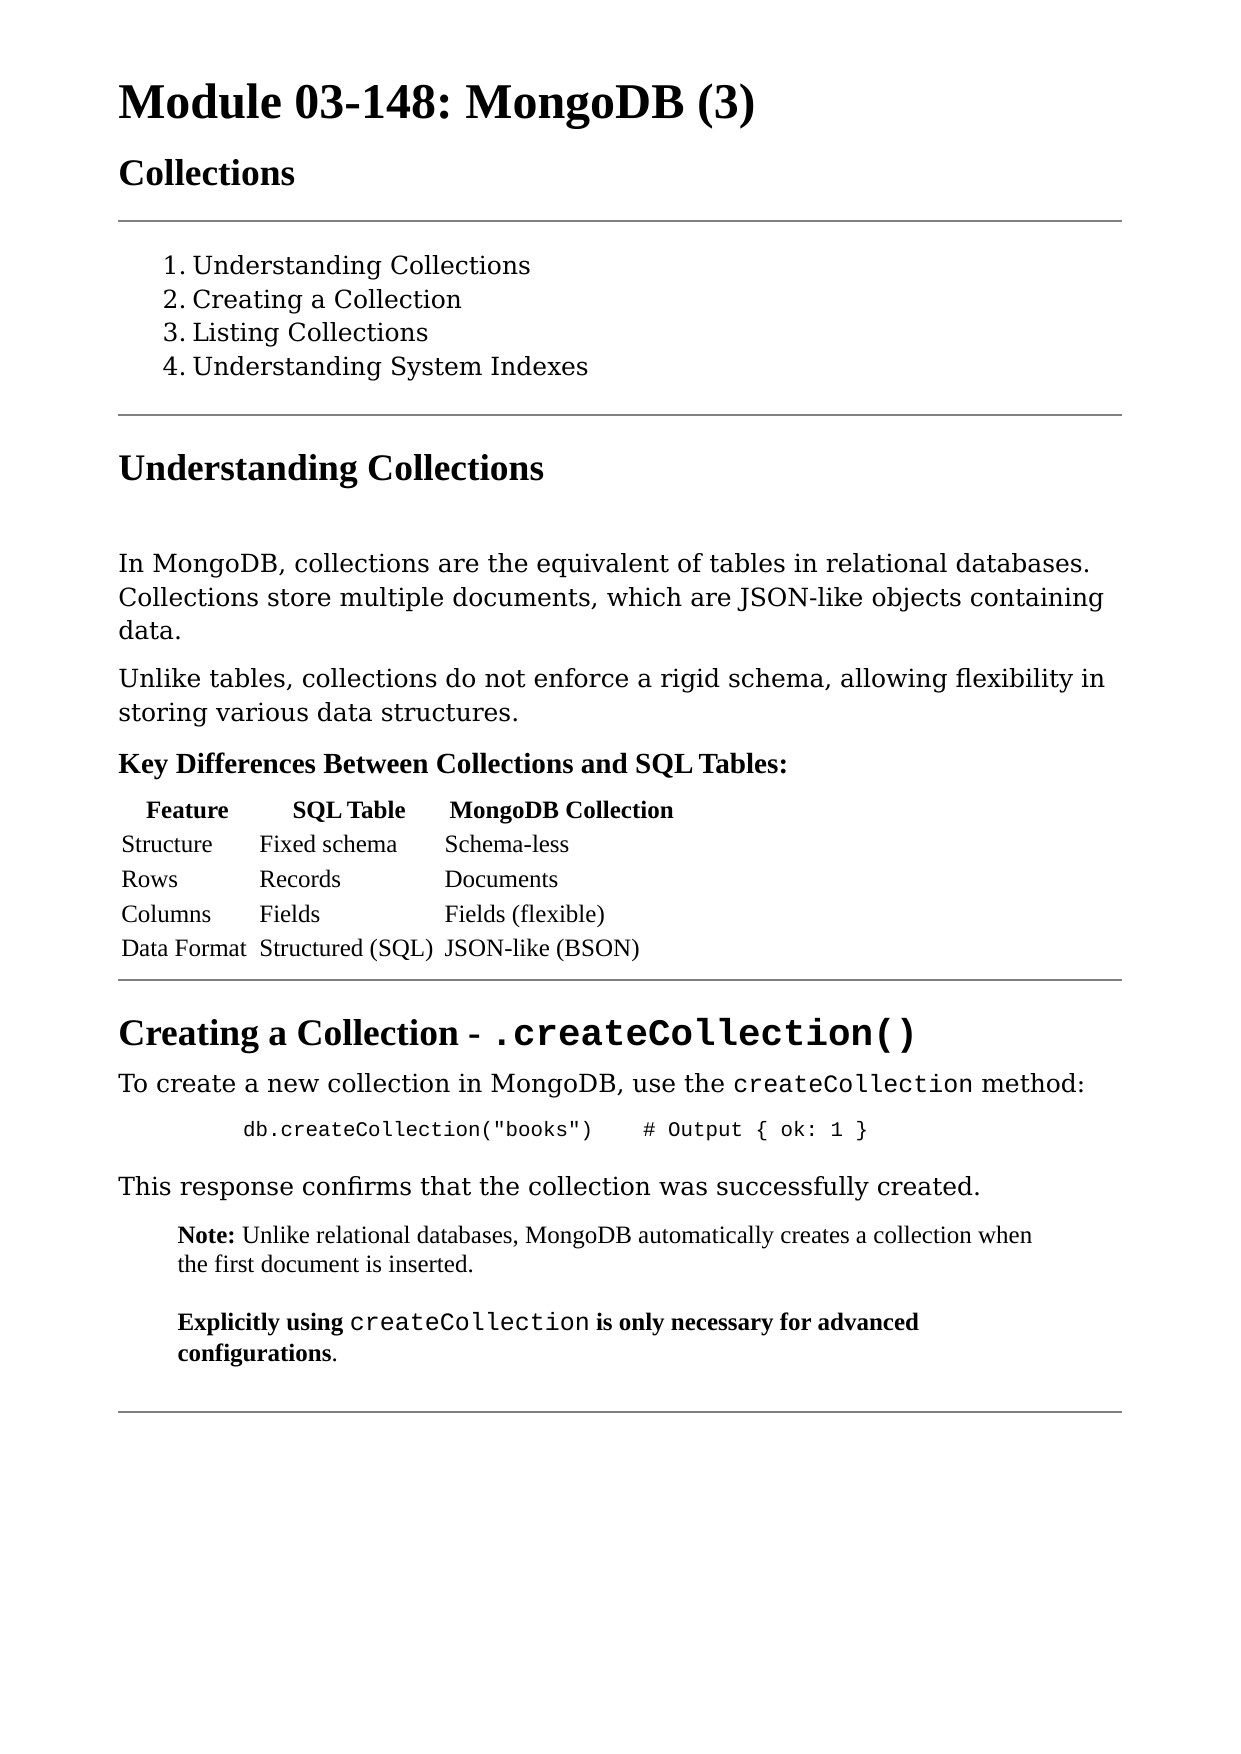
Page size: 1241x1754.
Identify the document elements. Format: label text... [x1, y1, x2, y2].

text This response confirms that the collection was successfully created. [118, 1172, 1122, 1201]
list Listing Collections [162, 318, 1122, 347]
text Unlike tables, collections do not enforce a rigid schema, allowing flexibility in storing various data structures. [118, 664, 1122, 727]
table_cell Rows [118, 861, 256, 896]
text Explicitly using createCollection is only necessary for advanced configurations. [177, 1307, 1063, 1367]
table_header SQL Table [256, 792, 441, 827]
table_cell Fields [256, 896, 441, 930]
list Understanding System Indexes [162, 352, 1122, 381]
table_cell JSON-like (BSON) [441, 930, 681, 965]
table_cell Data Format [118, 930, 256, 965]
text In MongoDB, collections are the equivalent of tables in relational databases. Collections store multiple documents, which are JSON-like objects containing data. [118, 549, 1122, 645]
subtitle Key Differences Between Collections and SQL Tables: [118, 746, 1122, 779]
subtitle Understanding Collections [118, 445, 1122, 488]
table_header MongoDB Collection [441, 792, 681, 827]
text db.createCollection("books") # Output { ok: 1 } [230, 1119, 1122, 1143]
table_cell Fields (flexible) [441, 896, 681, 930]
table_header Feature [118, 792, 256, 827]
text Note: Unlike relational databases, MongoDB automatically creates a collection when the first document is inserted. [177, 1220, 1063, 1278]
table_cell Structure [118, 827, 256, 861]
table_cell Documents [441, 861, 681, 896]
subtitle Creating a Collection - .createCollection() [118, 1010, 1122, 1057]
table_cell Schema-less [441, 827, 681, 861]
table_cell Records [256, 861, 441, 896]
text To create a new collection in MongoDB, use the createCollection method: [118, 1069, 1122, 1100]
table_cell Columns [118, 896, 256, 930]
table_cell Structured (SQL) [256, 930, 441, 965]
list Creating a Collection [162, 285, 1122, 314]
list Understanding Collections [162, 251, 1122, 280]
table_cell Fixed schema [256, 827, 441, 861]
subtitle Module 03-148: MongoDB (3) [118, 72, 1122, 129]
subtitle Collections [118, 150, 1122, 193]
